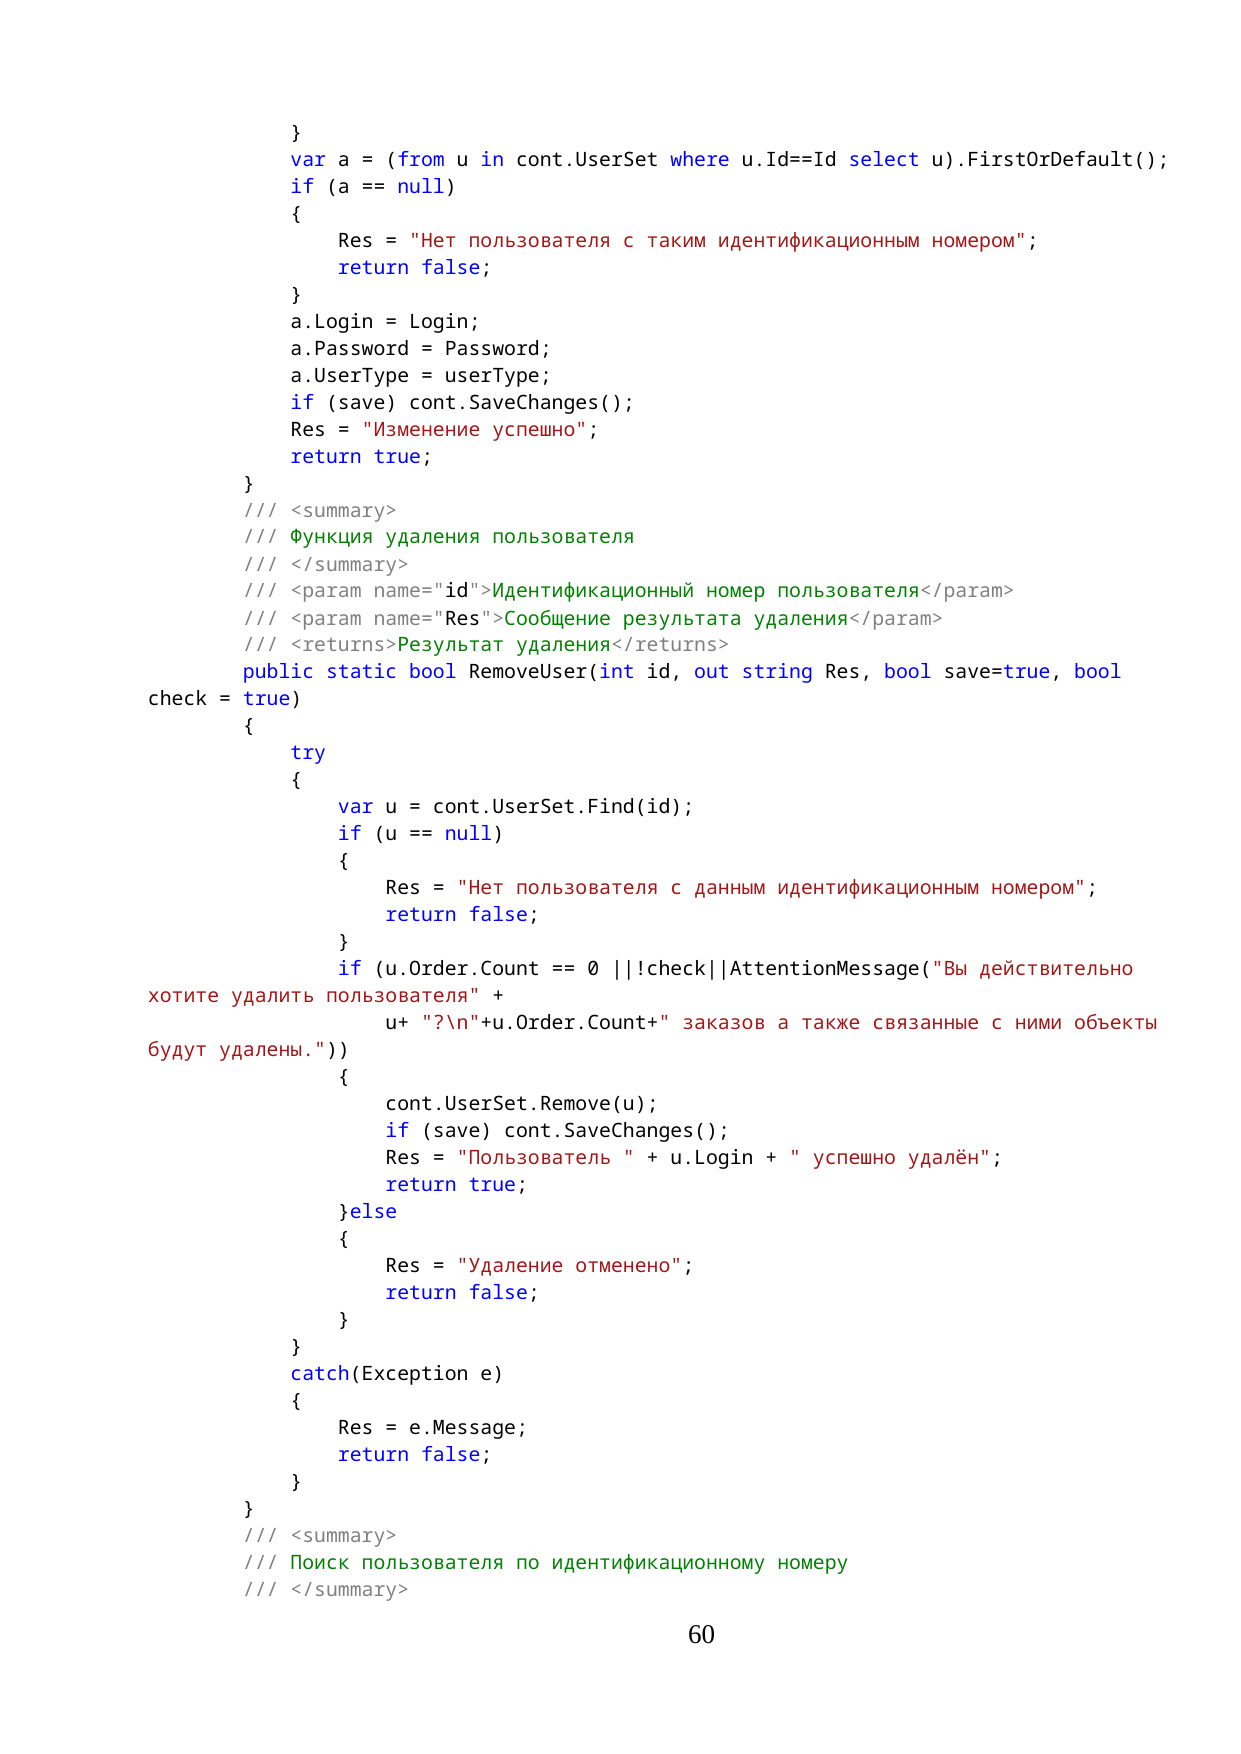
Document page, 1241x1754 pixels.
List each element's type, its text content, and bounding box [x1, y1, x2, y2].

text { [148, 847, 1181, 873]
text if (save) cont.SaveChanges(); [148, 388, 1181, 415]
text { [148, 712, 1181, 739]
text var a = (from u in cont.UserSet where u.Id==Id select u).FirstOrDefault(); [148, 145, 1181, 172]
text return false; [148, 253, 1181, 280]
text if (u.Order.Count == 0 ||!check||AttentionMessage("Вы действительно хотите удалить пользователя" + [148, 954, 1181, 1008]
text /// Поиск пользователя по идентификационному номеру [148, 1548, 1181, 1575]
text return true; [148, 1170, 1181, 1197]
text Res = e.Message; [148, 1413, 1181, 1440]
text var u = cont.UserSet.Find(id); [148, 793, 1181, 819]
text /// <summary> [148, 496, 1181, 523]
text } [148, 927, 1181, 954]
text public static bool RemoveUser(int id, out string Res, bool save=true, bool check = true) [148, 658, 1181, 712]
text a.UserType = userType; [148, 361, 1181, 388]
text return false; [148, 901, 1181, 927]
text Res = "Пользователь " + u.Login + " успешно удалён"; [148, 1143, 1181, 1170]
text Res = "Нет пользователя с таким идентификационным номером"; [148, 226, 1181, 253]
text /// <param name="id">Идентификационный номер пользователя</param> [148, 577, 1181, 604]
text /// </summary> [148, 550, 1181, 577]
text return false; [148, 1440, 1181, 1467]
text Res = "Удаление отменено"; [148, 1251, 1181, 1278]
text } [148, 469, 1181, 496]
text if (u == null) [148, 819, 1181, 847]
text Res = "Изменение успешно"; [148, 415, 1181, 442]
text } [148, 1332, 1181, 1359]
text a.Password = Password; [148, 334, 1181, 361]
text { [148, 1224, 1181, 1251]
text { [148, 199, 1181, 226]
text try [148, 739, 1181, 766]
text /// <param name="Res">Сообщение результата удаления</param> [148, 604, 1181, 631]
text } [148, 1305, 1181, 1332]
text /// Функция удаления пользователя [148, 523, 1181, 550]
text { [148, 1386, 1181, 1413]
text return true; [148, 442, 1181, 469]
text { [148, 766, 1181, 793]
text { [148, 1062, 1181, 1089]
text } [148, 280, 1181, 307]
text u+ "?\n"+u.Order.Count+" заказов а также связанные с ними объекты будут удалены.")) [148, 1008, 1181, 1062]
text } [148, 1467, 1181, 1494]
text } [148, 118, 1181, 145]
text a.Login = Login; [148, 307, 1181, 334]
text cont.UserSet.Remove(u); [148, 1089, 1181, 1116]
text /// <returns>Результат удаления</returns> [148, 631, 1181, 658]
text catch(Exception e) [148, 1359, 1181, 1386]
text Res = "Нет пользователя с данным идентификационным номером"; [148, 873, 1181, 901]
text /// </summary> [148, 1575, 1181, 1602]
text }else [148, 1197, 1181, 1224]
text if (a == null) [148, 172, 1181, 199]
text } [148, 1494, 1181, 1521]
text /// <summary> [148, 1521, 1181, 1548]
text return false; [148, 1278, 1181, 1305]
text if (save) cont.SaveChanges(); [148, 1116, 1181, 1143]
